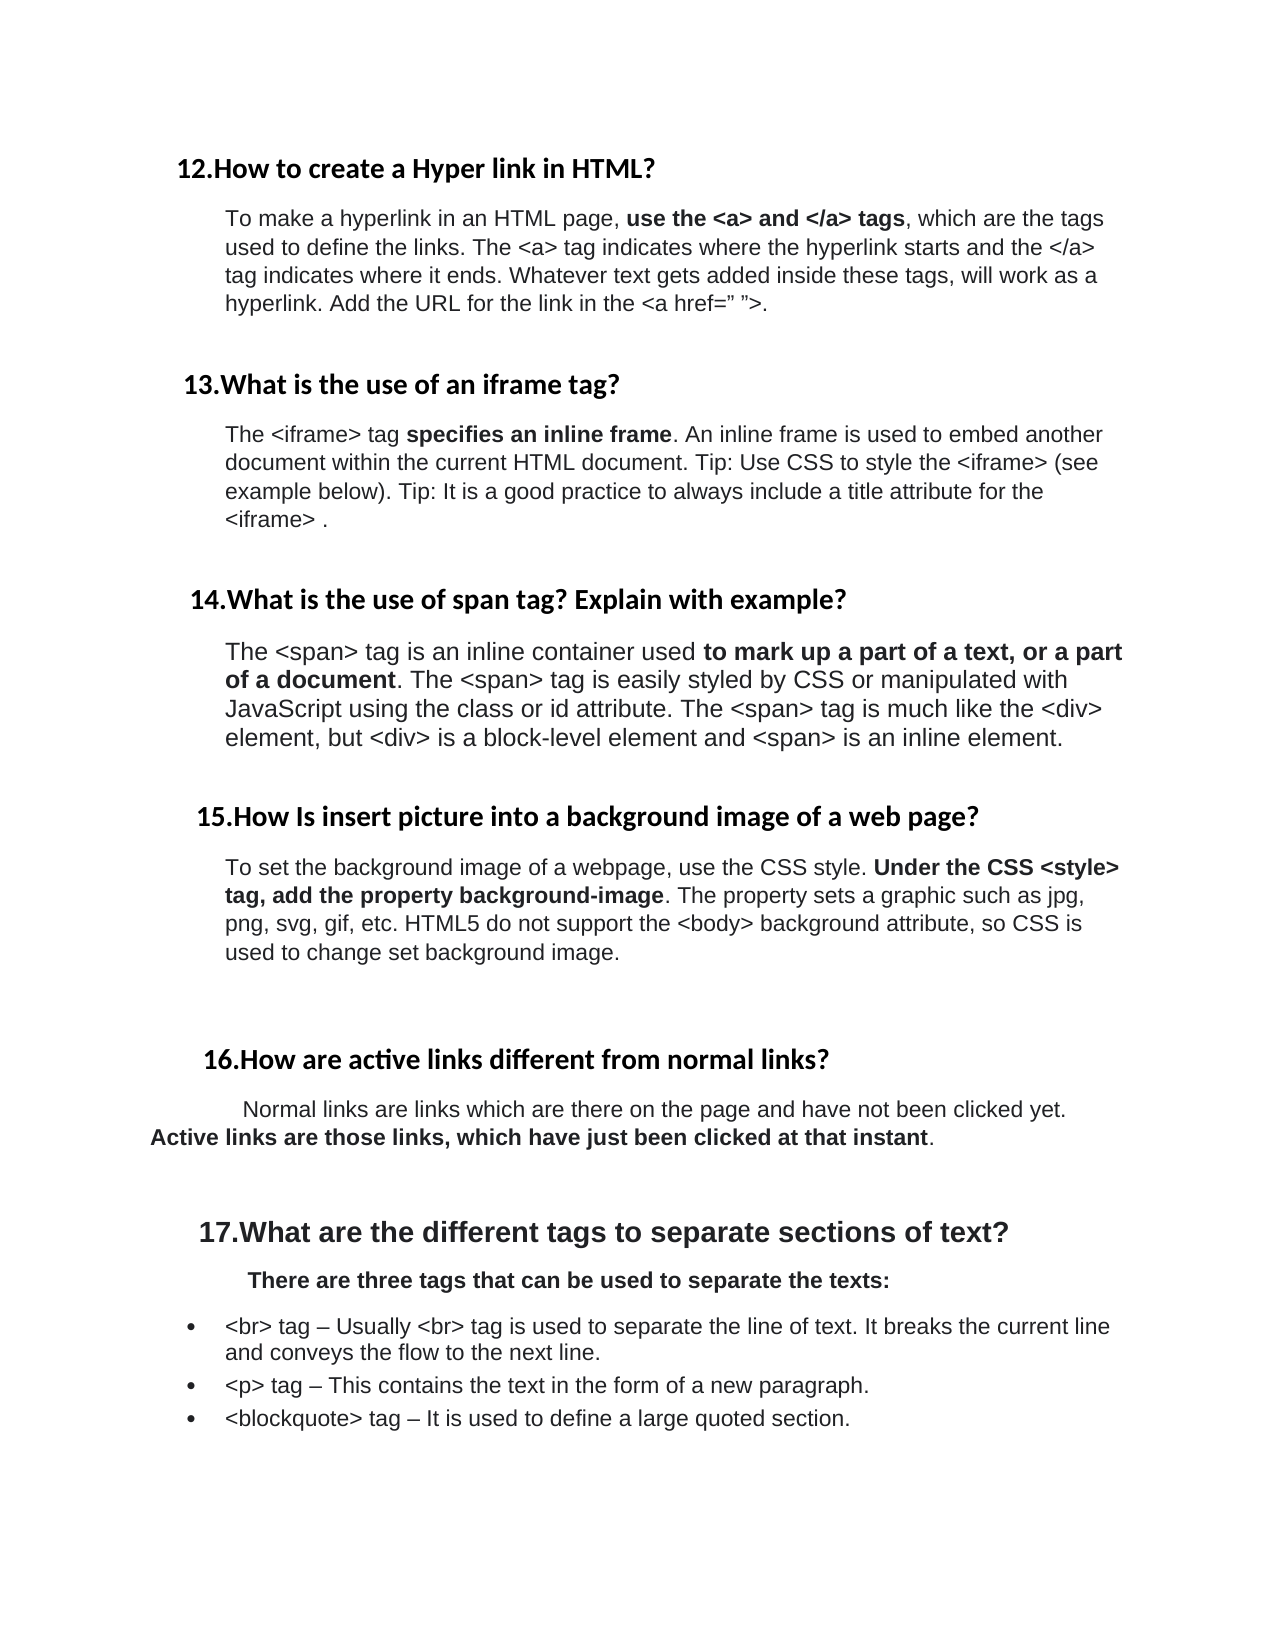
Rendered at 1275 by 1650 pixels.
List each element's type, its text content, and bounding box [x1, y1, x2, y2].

list <p> tag – This contains the text in the form of a new paragraph. [187, 1372, 1125, 1398]
list To make a hyperlink in an HTML page, use the <a> and </a> tags, which are the tags used to define the links. The <a> tag indicates where the hyperlink starts and the </a> tag indicates where it ends. Whatever text gets added inside these tags, will work as a hyperlink. Add the URL for the link in the <a href=” ”>. [225, 205, 1125, 317]
text 17.What are the different tags to separate sections of text? [150, 1214, 1125, 1248]
text 15.How Is insert picture into a background image of a web page? [150, 798, 1125, 834]
text 13.What is the use of an iframe tag? [150, 366, 1125, 401]
text 12.How to create a Hyper link in HTML? [150, 150, 1125, 186]
text 16.How are active links different from normal links? [150, 1041, 1125, 1076]
list The <span> tag is an inline container used to mark up a part of a text, or a part of a document. The <span> tag is easily styled by CSS or manipulated with JavaScript using the class or id attribute. The <span> tag is much like the <div> element, but <div> is a block-level element and <span> is an inline element. [225, 637, 1125, 752]
text There are three tags that can be used to separate the texts: [247, 1267, 1125, 1294]
text 14.What is the use of span tag? Explain with example? [150, 581, 1125, 617]
list <br> tag – Usually <br> tag is used to separate the line of text. It breaks the current line and conveys the flow to the next line. [187, 1313, 1125, 1366]
list To set the background image of a webpage, use the CSS style. Under the CSS <style> tag, add the property background-image. The property sets a graphic such as jpg, png, svg, gif, etc. HTML5 do not support the <body> background attribute, so CSS is used to change set background image. [225, 853, 1125, 965]
list The <iframe> tag specifies an inline frame. An inline frame is used to embed another document within the current HTML document. Tip: Use CSS to style the <iframe> (see example below). Tip: It is a good practice to always include a title attribute for the <iframe> . [225, 421, 1125, 532]
list <blockquote> tag – It is used to define a large quoted section. [187, 1404, 1125, 1431]
text Normal links are links which are there on the page and have not been clicked yet. Active links are those links, which have just been clicked at that instant. [150, 1096, 1125, 1151]
